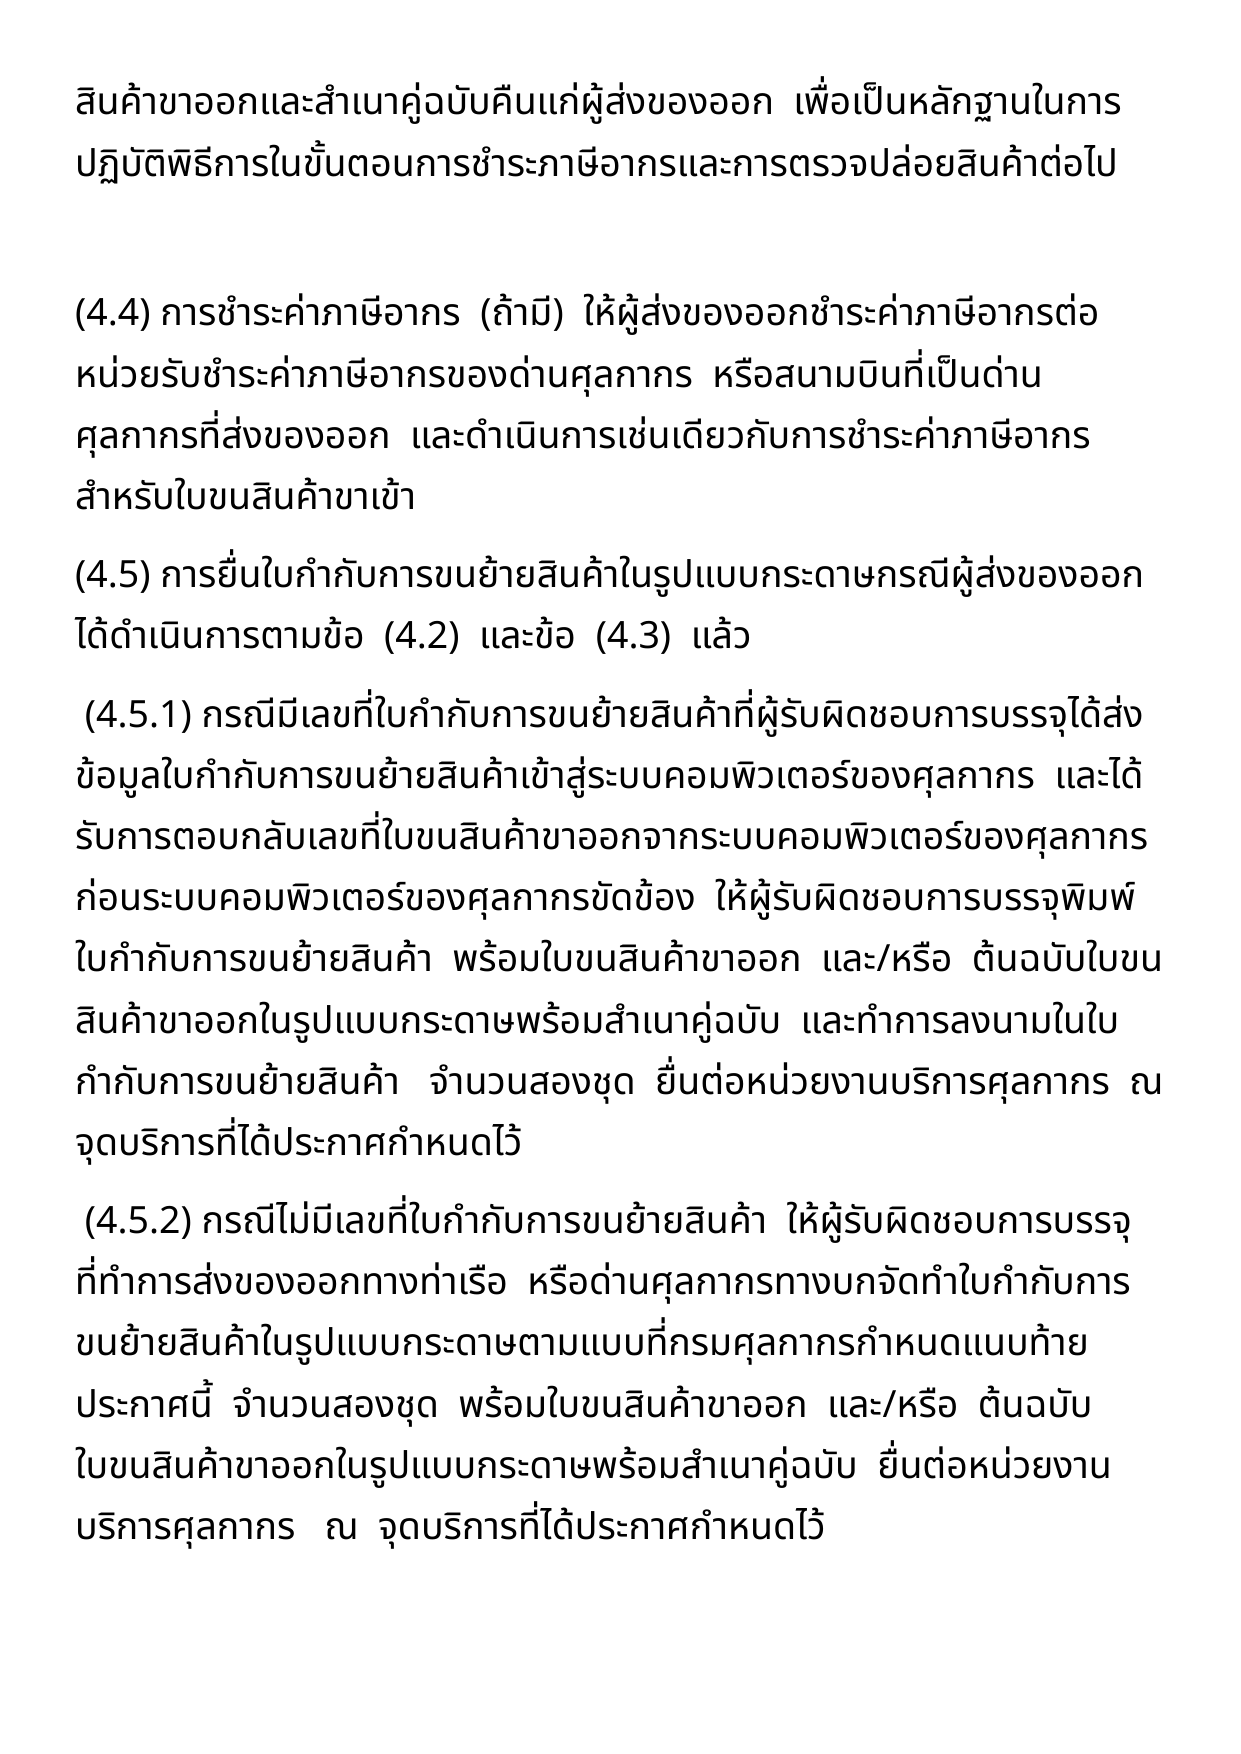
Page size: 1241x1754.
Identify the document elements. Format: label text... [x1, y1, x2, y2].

text (4.5.2) กรณีไม่มีเลขที่ใบกำกับการขนย้ายสินค้า ให้ผู้รับผิดชอบการบรรจุที่ทำการส่งของออกทางท่าเรือ หรือด่านศุลกากรทางบกจัดทำใบกำกับการขนย้ายสินค้าในรูปแบบกระดาษตามแบบที่กรมศุลกากรกำหนดแนบท้ายประกาศนี้ จำนวนสองชุด พร้อมใบขนสินค้าขาออก และ/หรือ ต้นฉบับใบขนสินค้าขาออกในรูปแบบกระดาษพร้อมสำเนาคู่ฉบับ ยื่นต่อหน่วยงานบริการศุลกากร ณ จุดบริการที่ได้ประกาศกำหนดไว้ [75, 1193, 1165, 1556]
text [75, 75, 1165, 193]
text (4.4) การชำระค่าภาษีอากร (ถ้ามี) ให้ผู้ส่งของออกชำระค่าภาษีอากรต่อหน่วยรับชำระค่าภาษีอากรของด่านศุลกากร หรือสนามบินที่เป็นด่านศุลกากรที่ส่งของออก และดำเนินการเช่นเดียวกับการชำระค่าภาษีอากรสำหรับใบขนสินค้าขาเข้า [75, 286, 1165, 526]
text (4.5.1) กรณีมีเลขที่ใบกำกับการขนย้ายสินค้าที่ผู้รับผิดชอบการบรรจุได้ส่งข้อมูลใบกำกับการขนย้ายสินค้าเข้าสู่ระบบคอมพิวเตอร์ของศุลกากร และได้รับการตอบกลับเลขที่ใบขนสินค้าขาออกจากระบบคอมพิวเตอร์ของศุลกากร ก่อนระบบคอมพิวเตอร์ของศุลกากรขัดข้อง ให้ผู้รับผิดชอบการบรรจุพิมพ์ใบกำกับการขนย้ายสินค้า พร้อมใบขนสินค้าขาออก และ/หรือ ต้นฉบับใบขนสินค้าขาออกในรูปแบบกระดาษพร้อมสำเนาคู่ฉบับ และทำการลงนามในใบกำกับการขนย้ายสินค้า จำนวนสองชุด ยื่นต่อหน่วยงานบริการศุลกากร ณ จุดบริการที่ได้ประกาศกำหนดไว้ [75, 687, 1165, 1172]
text (4.5) การยื่นใบกำกับการขนย้ายสินค้าในรูปแบบกระดาษกรณีผู้ส่งของออกได้ดำเนินการตามข้อ (4.2) และข้อ (4.3) แล้ว [75, 547, 1165, 666]
